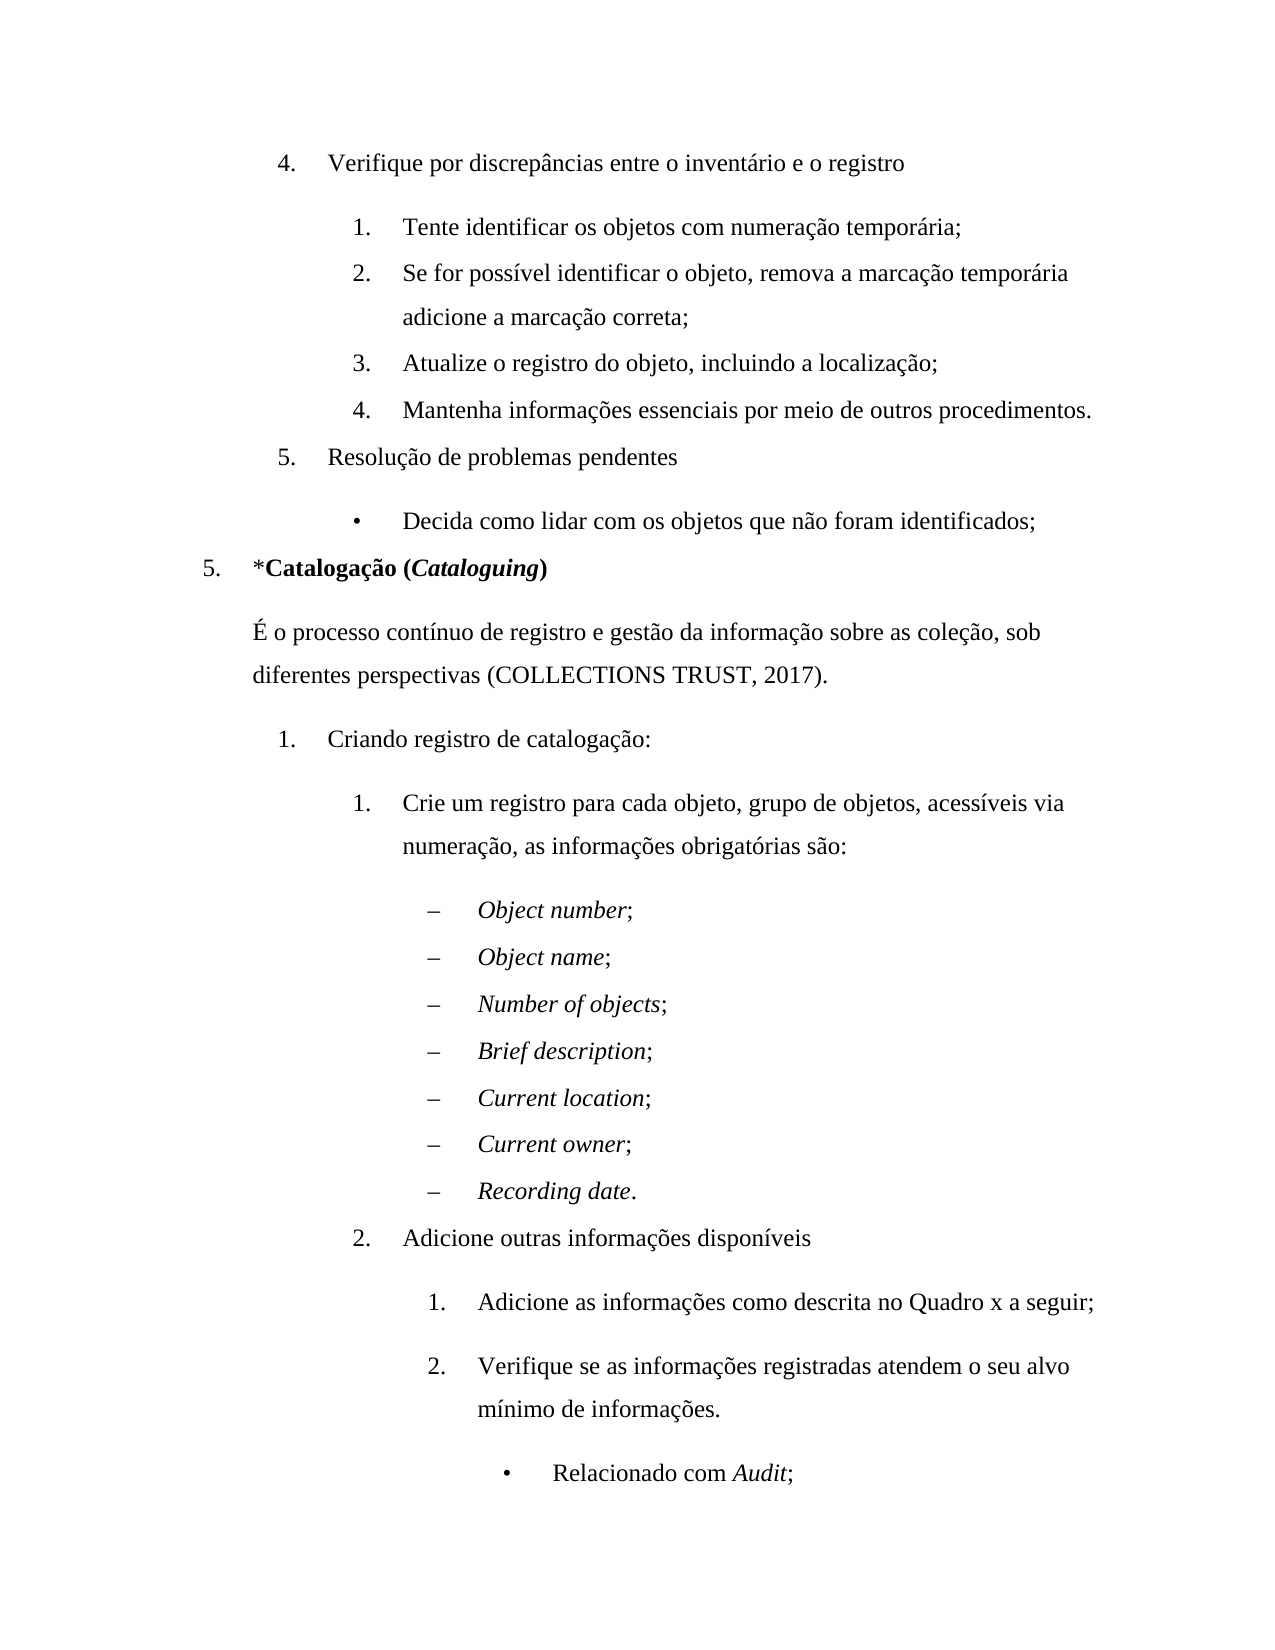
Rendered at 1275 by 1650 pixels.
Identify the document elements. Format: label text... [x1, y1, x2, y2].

list Atualize o registro do objeto, incluindo a localização; [352, 348, 1098, 377]
list Number of objects; [427, 989, 1098, 1018]
list *Catalogação (Cataloguing) [202, 553, 1098, 582]
list Brief description; [427, 1036, 1098, 1064]
list É o processo contínuo de registro e gestão da informação sobre as coleção, sob diferentes perspectivas (COLLECTIONS TRUST, 2017). [202, 617, 1098, 689]
list Object name; [427, 942, 1098, 971]
list Decida como lidar com os objetos que não foram identificados; [352, 506, 1098, 535]
list Relacionado com Audit; [502, 1458, 1098, 1487]
list Resolução de problemas pendentes [277, 442, 1098, 471]
list Se for possível identificar o objeto, remova a marcação temporária adicione a marcação correta; [352, 258, 1098, 330]
list Verifique se as informações registradas atendem o seu alvo mínimo de informações. [427, 1351, 1098, 1423]
list Current owner; [427, 1129, 1098, 1158]
list Verifique por discrepâncias entre o inventário e o registro [277, 148, 1098, 176]
list Tente identificar os objetos com numeração temporária; [352, 212, 1098, 240]
list Criando registro de catalogação: [277, 724, 1098, 753]
list Crie um registro para cada objeto, grupo de objetos, acessíveis via numeração, as informações obrigatórias são: [352, 788, 1098, 860]
list Current location; [427, 1083, 1098, 1111]
list Object number; [427, 895, 1098, 924]
list Mantenha informações essenciais por meio de outros procedimentos. [352, 395, 1098, 424]
list Adicione as informações como descrita no Quadro x a seguir; [427, 1287, 1098, 1316]
list Adicione outras informações disponíveis [352, 1223, 1098, 1252]
list Recording date. [427, 1176, 1098, 1205]
